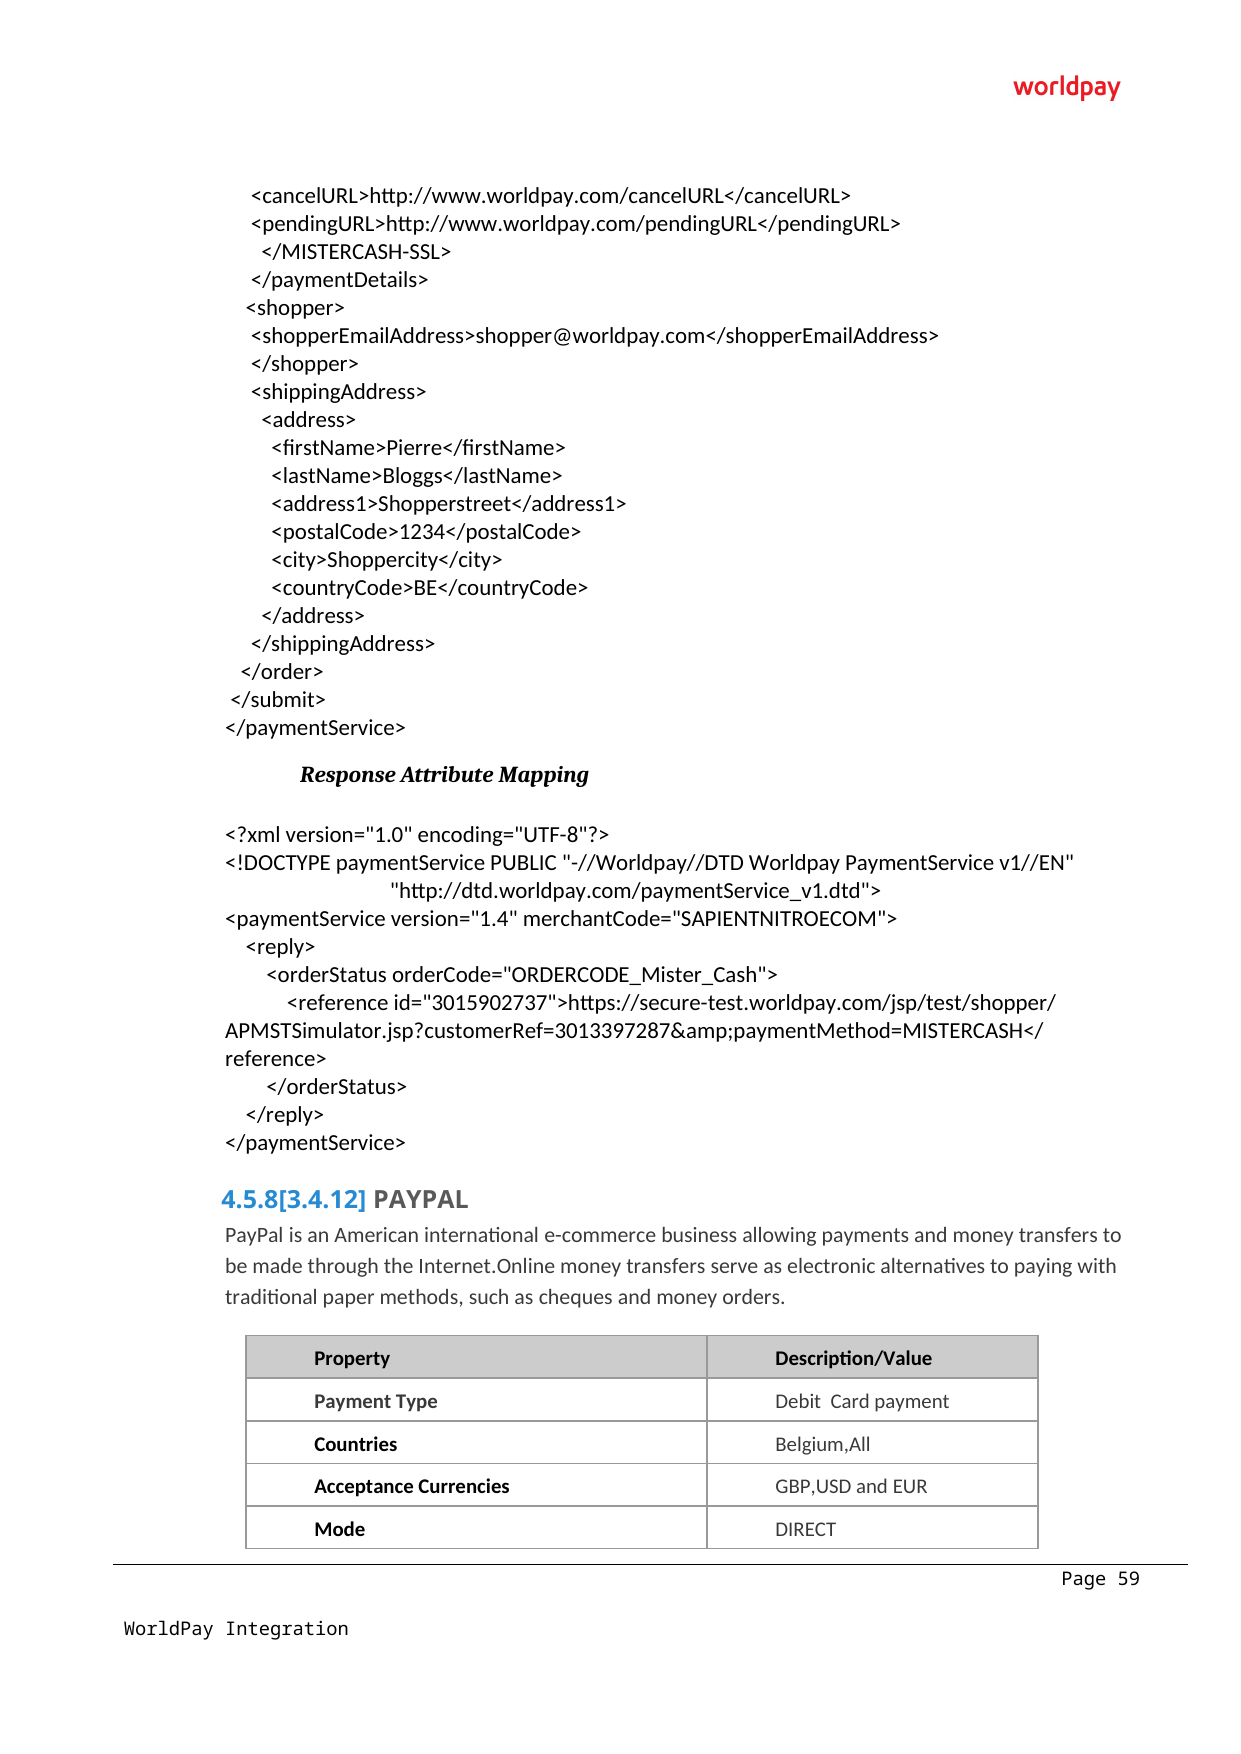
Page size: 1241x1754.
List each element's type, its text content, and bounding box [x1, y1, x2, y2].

text </paymentDetails> [225, 265, 1128, 293]
text <countryCode>BE</countryCode> [225, 573, 1128, 601]
table_header Property [247, 1336, 706, 1377]
text </paymentService> [225, 1128, 1128, 1156]
text </MISTERCASH-SSL> [225, 237, 1128, 265]
text <pendingURL>http://www.worldpay.com/pendingURL</pendingURL> [225, 209, 1128, 237]
table_header Description/Value [708, 1336, 1037, 1377]
text <city>Shoppercity</city> [225, 545, 1128, 573]
table_cell Countries [247, 1422, 706, 1462]
text PayPal is an American international e-commerce business allowing payments and money transfers to be made through the Internet.Online money transfers serve as electronic alternatives to paying with traditional paper methods, such as cheques and money orders. [225, 1221, 1128, 1310]
text <shopperEmailAddress>shopper@worldpay.com</shopperEmailAddress> [225, 321, 1128, 349]
text </order> [225, 657, 1128, 685]
text <paymentService version="1.4" merchantCode="SAPIENTNITROECOM"> [225, 904, 1128, 932]
text <shippingAddress> [225, 377, 1128, 405]
text </reply> [225, 1100, 1128, 1128]
subtitle PAYPAL [221, 1181, 1128, 1216]
text <orderStatus orderCode="ORDERCODE_Mister_Cash"> [225, 960, 1128, 988]
table_cell GBP,USD and EUR [708, 1464, 1037, 1505]
table_cell Mode [247, 1507, 706, 1548]
table_cell DIRECT [708, 1507, 1037, 1548]
text </orderStatus> [225, 1072, 1128, 1100]
table_cell Debit Card payment [708, 1379, 1037, 1420]
text <postalCode>1234</postalCode> [225, 517, 1128, 545]
text <?xml version="1.0" encoding="UTF-8"?> [225, 820, 1128, 848]
text <!DOCTYPE paymentService PUBLIC "-//Worldpay//DTD Worldpay PaymentService v1//EN" [225, 848, 1128, 876]
text </submit> [225, 685, 1128, 713]
subtitle Response Attribute Mapping [300, 762, 1128, 788]
picture [1012, 75, 1122, 102]
table_cell Belgium,All [708, 1422, 1037, 1462]
text </paymentService> [225, 713, 1128, 741]
table_cell Acceptance Currencies [247, 1464, 706, 1505]
text <cancelURL>http://www.worldpay.com/cancelURL</cancelURL> [225, 181, 1128, 209]
text </shopper> [225, 349, 1128, 377]
text <address> [225, 405, 1128, 433]
text </shippingAddress> [225, 629, 1128, 657]
text <firstName>Pierre</firstName> [225, 433, 1128, 461]
text <reference id="3015902737">https://secure-test.worldpay.com/jsp/test/shopper/APMSTSimulator.jsp?customerRef=3013397287&amp;paymentMethod=MISTERCASH</reference> [225, 988, 1128, 1072]
text <shopper> [225, 293, 1128, 321]
text "http://dtd.worldpay.com/paymentService_v1.dtd"> [225, 876, 1128, 904]
text <address1>Shopperstreet</address1> [225, 489, 1128, 517]
text </address> [225, 601, 1128, 629]
text <reply> [225, 932, 1128, 960]
table_cell Payment Type [247, 1379, 706, 1420]
text <lastName>Bloggs</lastName> [225, 461, 1128, 489]
